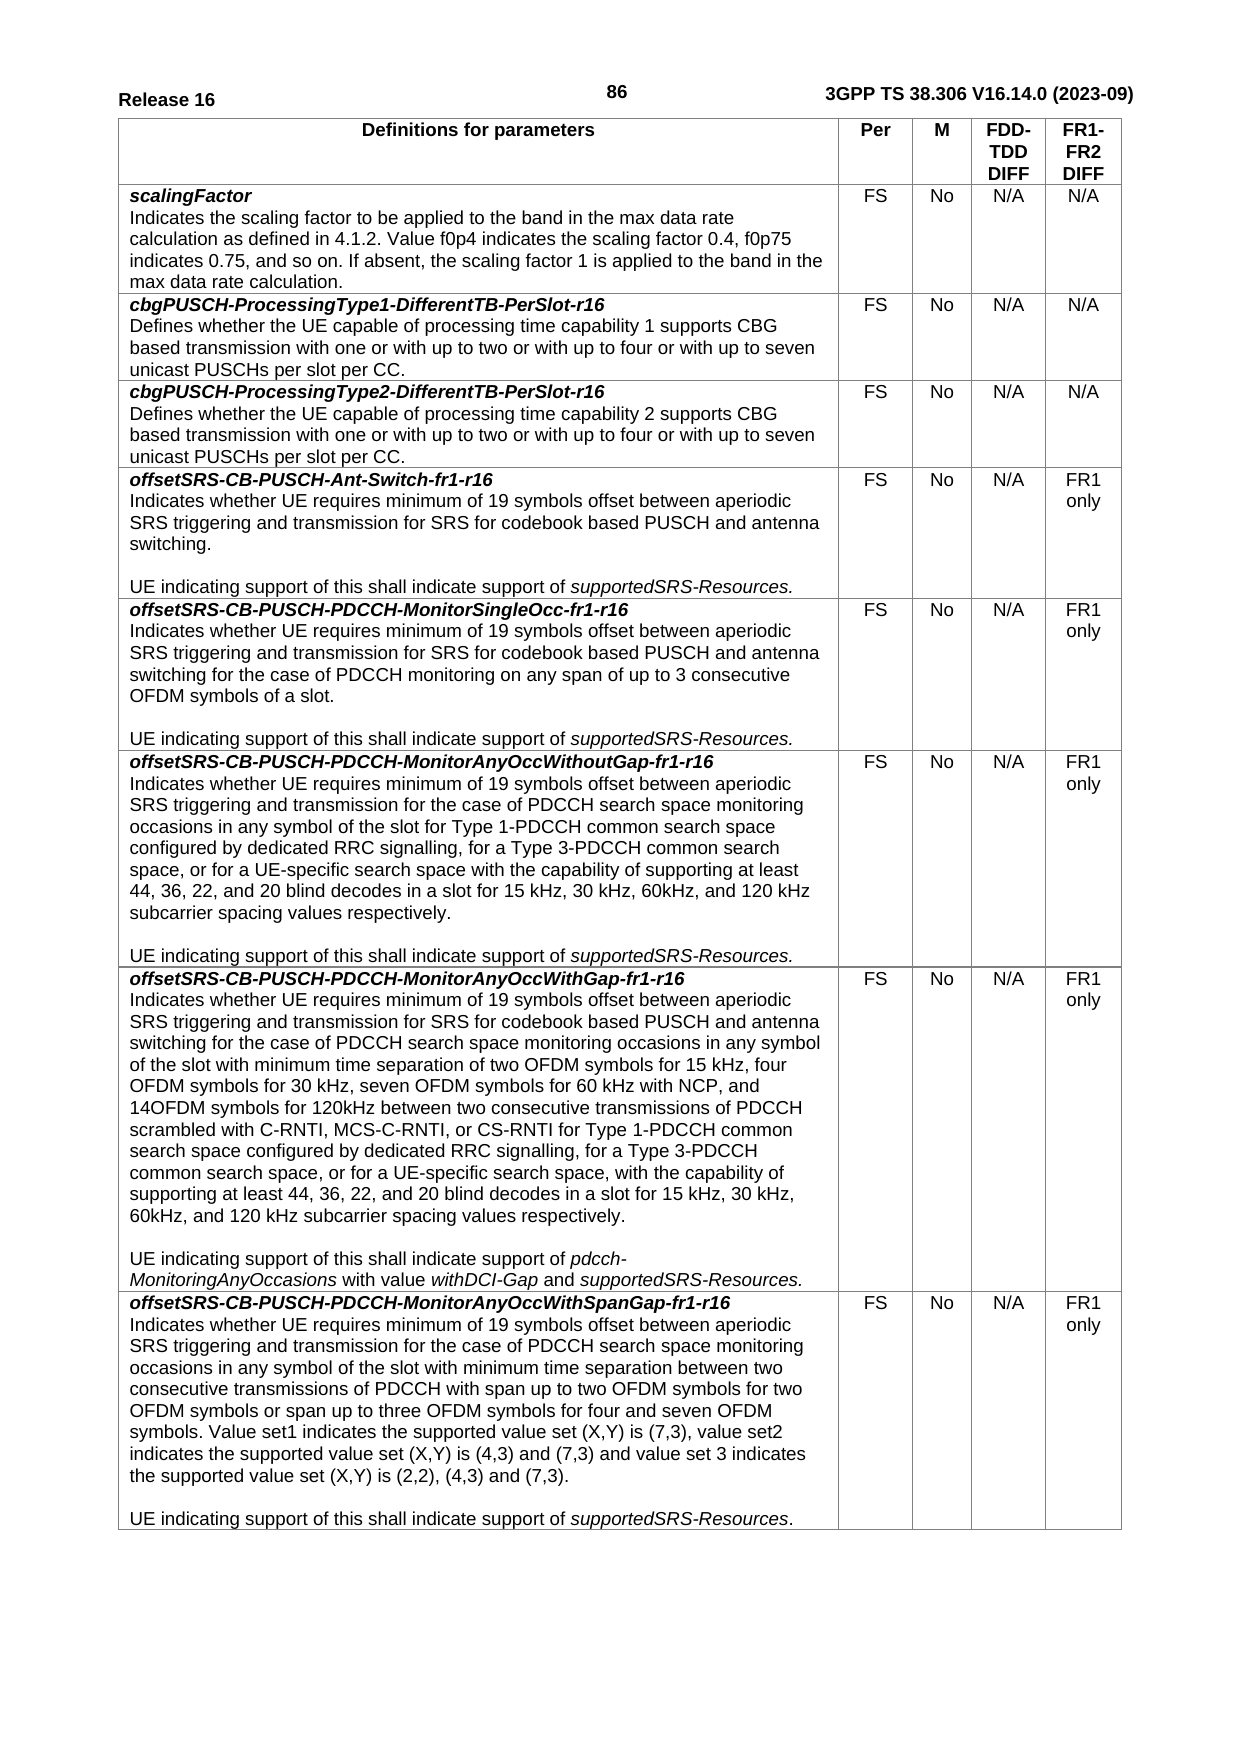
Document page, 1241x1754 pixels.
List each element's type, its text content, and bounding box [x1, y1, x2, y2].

table_header Definitions for parameters [119, 119, 838, 184]
table_cell N/A [972, 185, 1045, 293]
table_cell cbgPUSCH-ProcessingType2-DifferentTB-PerSlot-r16 Defines whether the UE capable of processing time capability 2 supports CBG based transmission with one or with up to two or with up to four or with up to seven unicast PUSCHs per slot per CC. [119, 381, 838, 467]
table_cell N/A [1046, 294, 1121, 380]
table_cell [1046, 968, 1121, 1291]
table_cell N/A [972, 294, 1045, 380]
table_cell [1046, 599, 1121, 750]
table_cell FS [839, 468, 912, 598]
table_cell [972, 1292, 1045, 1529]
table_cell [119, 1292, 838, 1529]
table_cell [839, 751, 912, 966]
table_cell No [913, 185, 971, 293]
table_cell No [913, 294, 971, 380]
table_cell N/A [1046, 185, 1121, 293]
table_cell offsetSRS-CB-PUSCH-PDCCH-MonitorSingleOcc-fr1-r16 Indicates whether UE requires minimum of 19 symbols offset between aperiodic SRS triggering and transmission for SRS for codebook based PUSCH and antenna switching for the case of PDCCH monitoring on any span of up to 3 consecutive OFDM symbols of a slot. UE indicating support of this shall indicate support of supportedSRS-Resources. [119, 599, 838, 750]
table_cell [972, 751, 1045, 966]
table_cell N/A [1046, 381, 1121, 467]
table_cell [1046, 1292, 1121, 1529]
table_cell scalingFactor Indicates the scaling factor to be applied to the band in the max data rate calculation as defined in 4.1.2. Value f0p4 indicates the scaling factor 0.4, f0p75 indicates 0.75, and so on. If absent, the scaling factor 1 is applied to the band in the max data rate calculation. [119, 185, 838, 293]
table_header M [913, 119, 971, 184]
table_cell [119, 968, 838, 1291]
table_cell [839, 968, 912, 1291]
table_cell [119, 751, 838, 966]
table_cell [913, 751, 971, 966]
table_cell FR1 only [1046, 468, 1121, 598]
table_cell FS [839, 185, 912, 293]
table_cell FS [839, 599, 912, 750]
table_cell No [913, 599, 971, 750]
table_header FDD-TDD DIFF [972, 119, 1045, 184]
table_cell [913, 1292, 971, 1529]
table_header FR1-FR2 DIFF [1046, 119, 1121, 184]
table_cell N/A [972, 599, 1045, 750]
table_cell FS [839, 381, 912, 467]
table_cell No [913, 381, 971, 467]
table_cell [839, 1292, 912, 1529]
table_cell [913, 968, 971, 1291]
table_cell N/A [972, 381, 1045, 467]
table_cell FS [839, 294, 912, 380]
table_cell No [913, 468, 971, 598]
table_header Per [839, 119, 912, 184]
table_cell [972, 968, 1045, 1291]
table_cell offsetSRS-CB-PUSCH-Ant-Switch-fr1-r16 Indicates whether UE requires minimum of 19 symbols offset between aperiodic SRS triggering and transmission for SRS for codebook based PUSCH and antenna switching. UE indicating support of this shall indicate support of supportedSRS-Resources. [119, 468, 838, 598]
table_cell cbgPUSCH-ProcessingType1-DifferentTB-PerSlot-r16 Defines whether the UE capable of processing time capability 1 supports CBG based transmission with one or with up to two or with up to four or with up to seven unicast PUSCHs per slot per CC. [119, 294, 838, 380]
table_cell N/A [972, 468, 1045, 598]
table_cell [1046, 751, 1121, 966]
